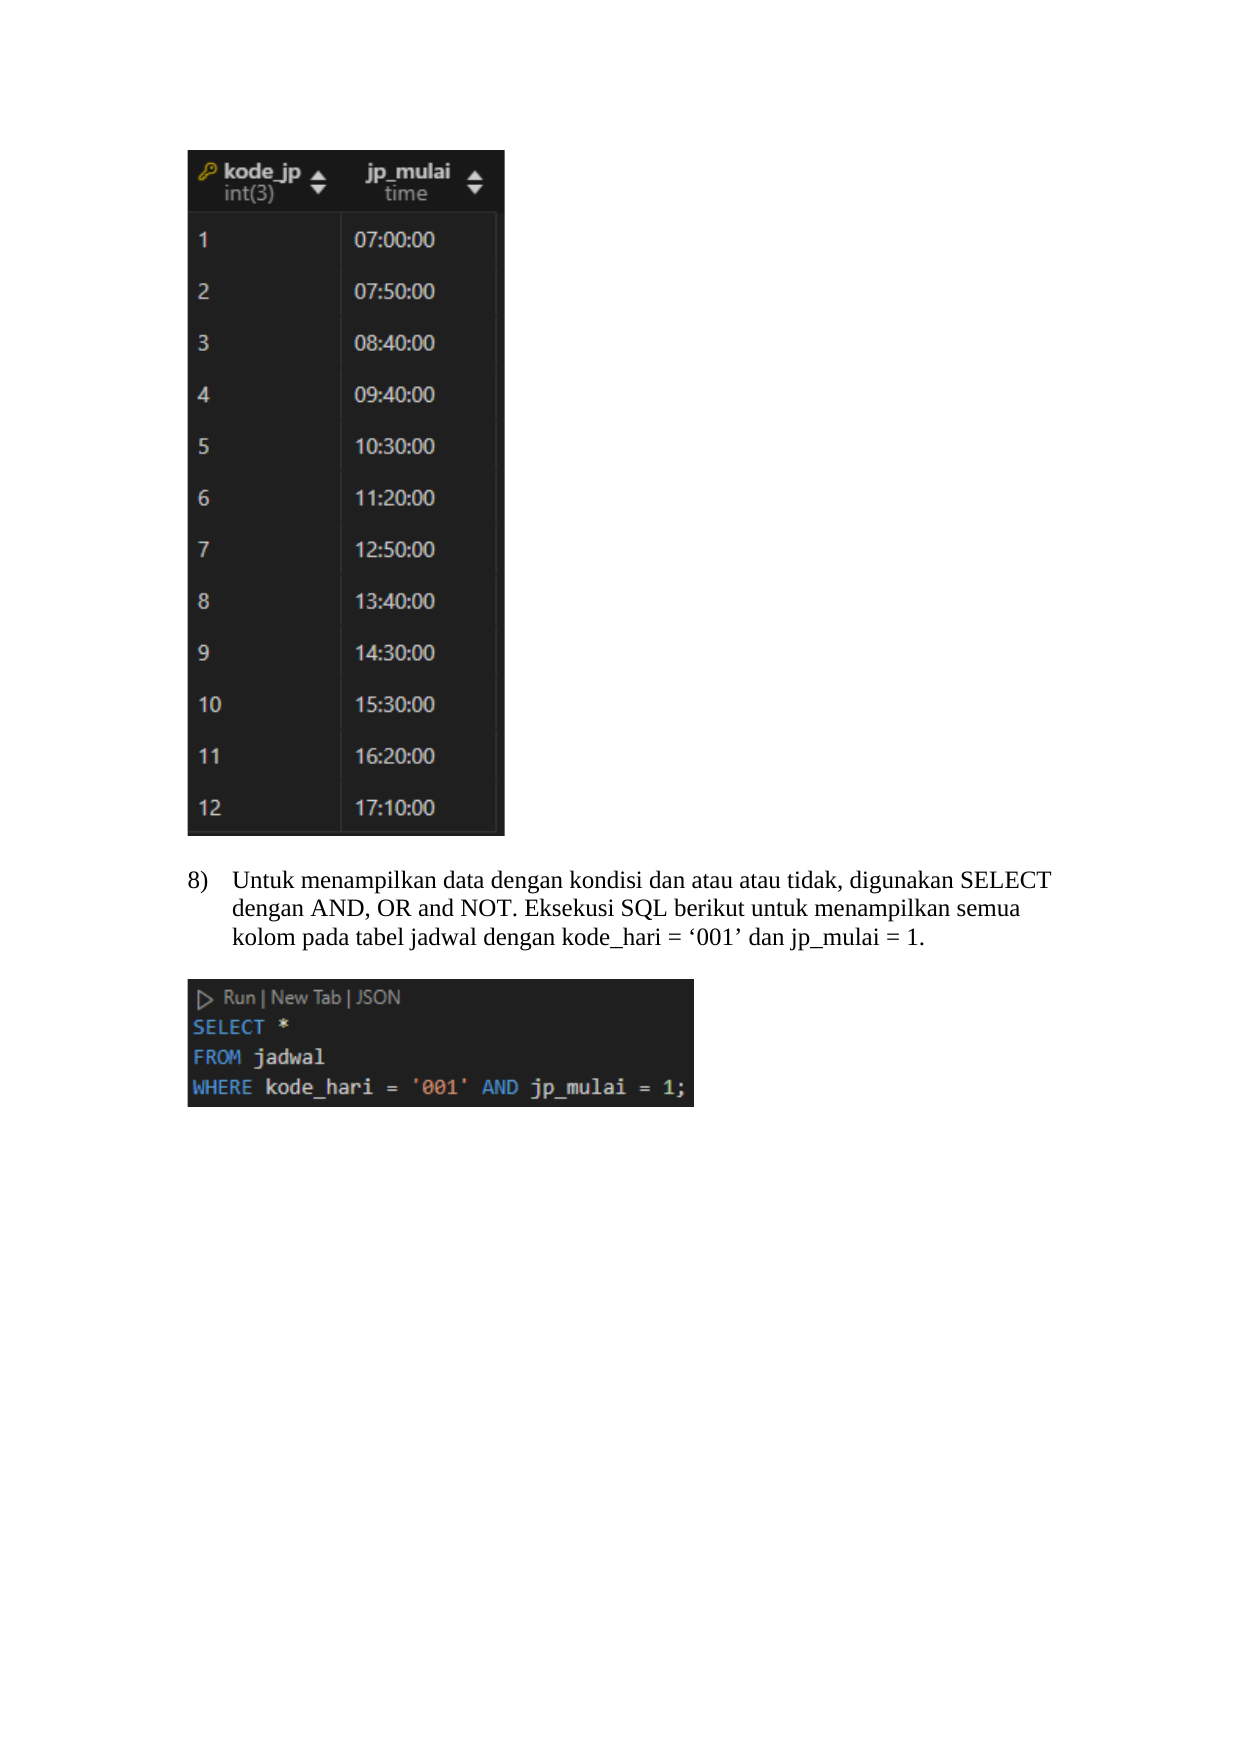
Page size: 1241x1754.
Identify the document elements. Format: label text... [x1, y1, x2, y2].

list Untuk menampilkan data dengan kondisi dan atau atau tidak, digunakan SELECT dengan AND, OR and NOT. Eksekusi SQL berikut untuk menampilkan semua kolom pada tabel jadwal dengan kode_hari = ‘001’ dan jp_mulai = 1. [187, 865, 1053, 951]
picture [187, 979, 694, 1107]
picture [187, 150, 505, 836]
